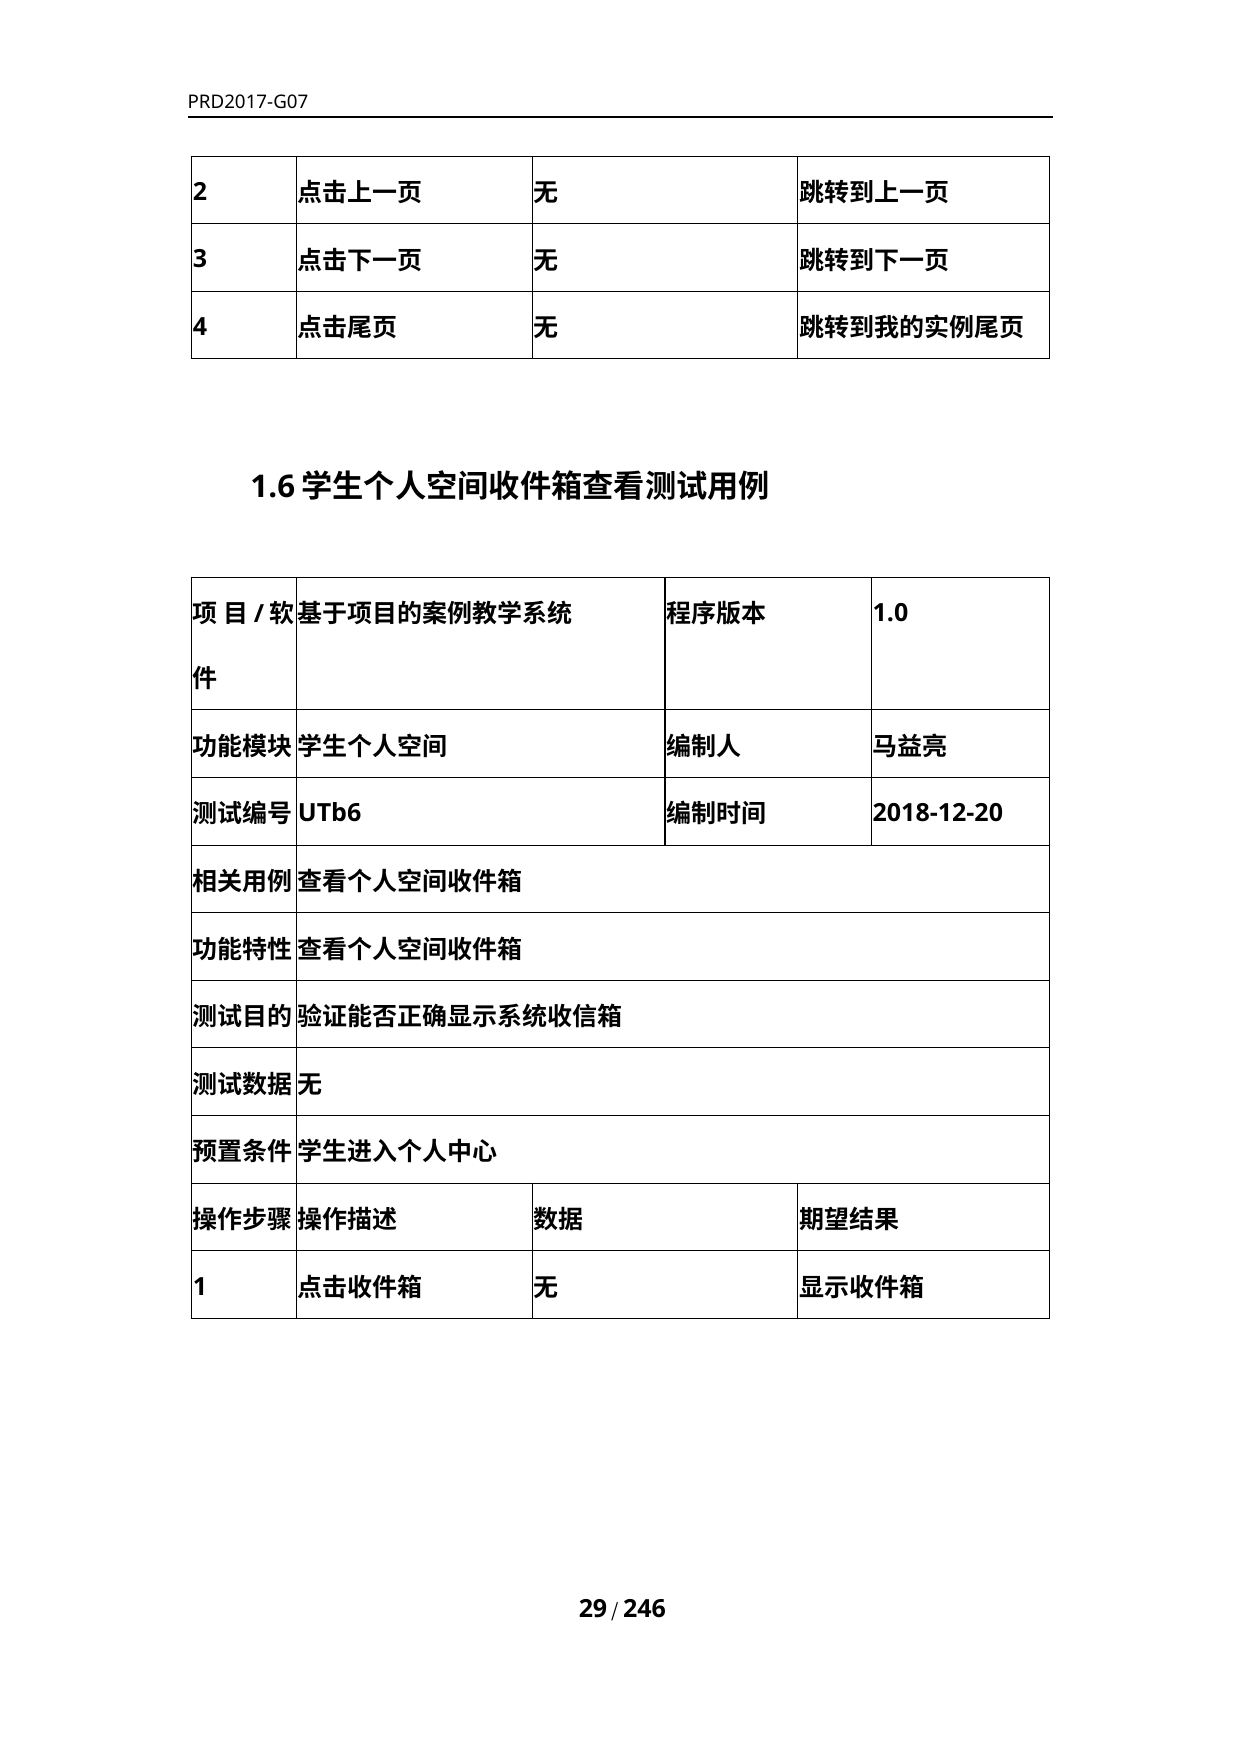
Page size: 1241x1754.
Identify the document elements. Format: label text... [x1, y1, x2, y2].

table_cell 编制人 [666, 710, 871, 777]
table_cell 功能模块 [192, 710, 296, 777]
table_cell 测试编号 [192, 778, 296, 844]
table_cell 学生个人空间 [297, 710, 664, 777]
table_cell 点击下一页 [297, 224, 532, 291]
table_cell 预置条件 [192, 1116, 296, 1182]
subtitle 1.6学生个人空间收件箱查看测试用例 [187, 451, 1053, 516]
table_cell 跳转到下一页 [798, 224, 1049, 291]
table_cell UTb6 [297, 778, 664, 844]
table_cell 显示收件箱 [798, 1251, 1049, 1318]
table_cell 跳转到上一页 [798, 157, 1049, 223]
table_cell 2018-12-20 [872, 778, 1049, 844]
table_cell 操作描述 [297, 1184, 532, 1250]
table_cell 相关用例 [192, 846, 296, 912]
table_cell 功能特性 [192, 913, 296, 980]
table_cell 测试目的 [192, 981, 296, 1047]
table_cell 1 [192, 1251, 296, 1318]
table_cell 点击尾页 [297, 292, 532, 358]
table_header 程序版本 [666, 578, 871, 709]
table_header 1.0 [872, 578, 1049, 709]
table_cell 4 [192, 292, 296, 358]
table_cell 期望结果 [798, 1184, 1049, 1250]
table_cell 学生进入个人中心 [297, 1116, 1049, 1182]
table_cell 编制时间 [666, 778, 871, 844]
table_cell 无 [533, 292, 797, 358]
table_cell 点击上一页 [297, 157, 532, 223]
table_cell 验证能否正确显示系统收信箱 [297, 981, 1049, 1047]
table_cell 数据 [533, 1184, 797, 1250]
table_cell 无 [533, 1251, 797, 1318]
table_cell 测试数据 [192, 1048, 296, 1115]
table_cell 操作步骤 [192, 1184, 296, 1250]
table_cell 3 [192, 224, 296, 291]
table_cell 跳转到我的实例尾页 [798, 292, 1049, 358]
table_cell 2 [192, 157, 296, 223]
table_cell 查看个人空间收件箱 [297, 846, 1049, 912]
table_cell 点击收件箱 [297, 1251, 532, 1318]
table_cell 查看个人空间收件箱 [297, 913, 1049, 980]
table_cell 无 [533, 157, 797, 223]
table_cell 无 [297, 1048, 1049, 1115]
table_header 项目/软件 [192, 578, 296, 709]
table_header 基于项目的案例教学系统 [297, 578, 664, 709]
table_cell 无 [533, 224, 797, 291]
table_cell 马益亮 [872, 710, 1049, 777]
